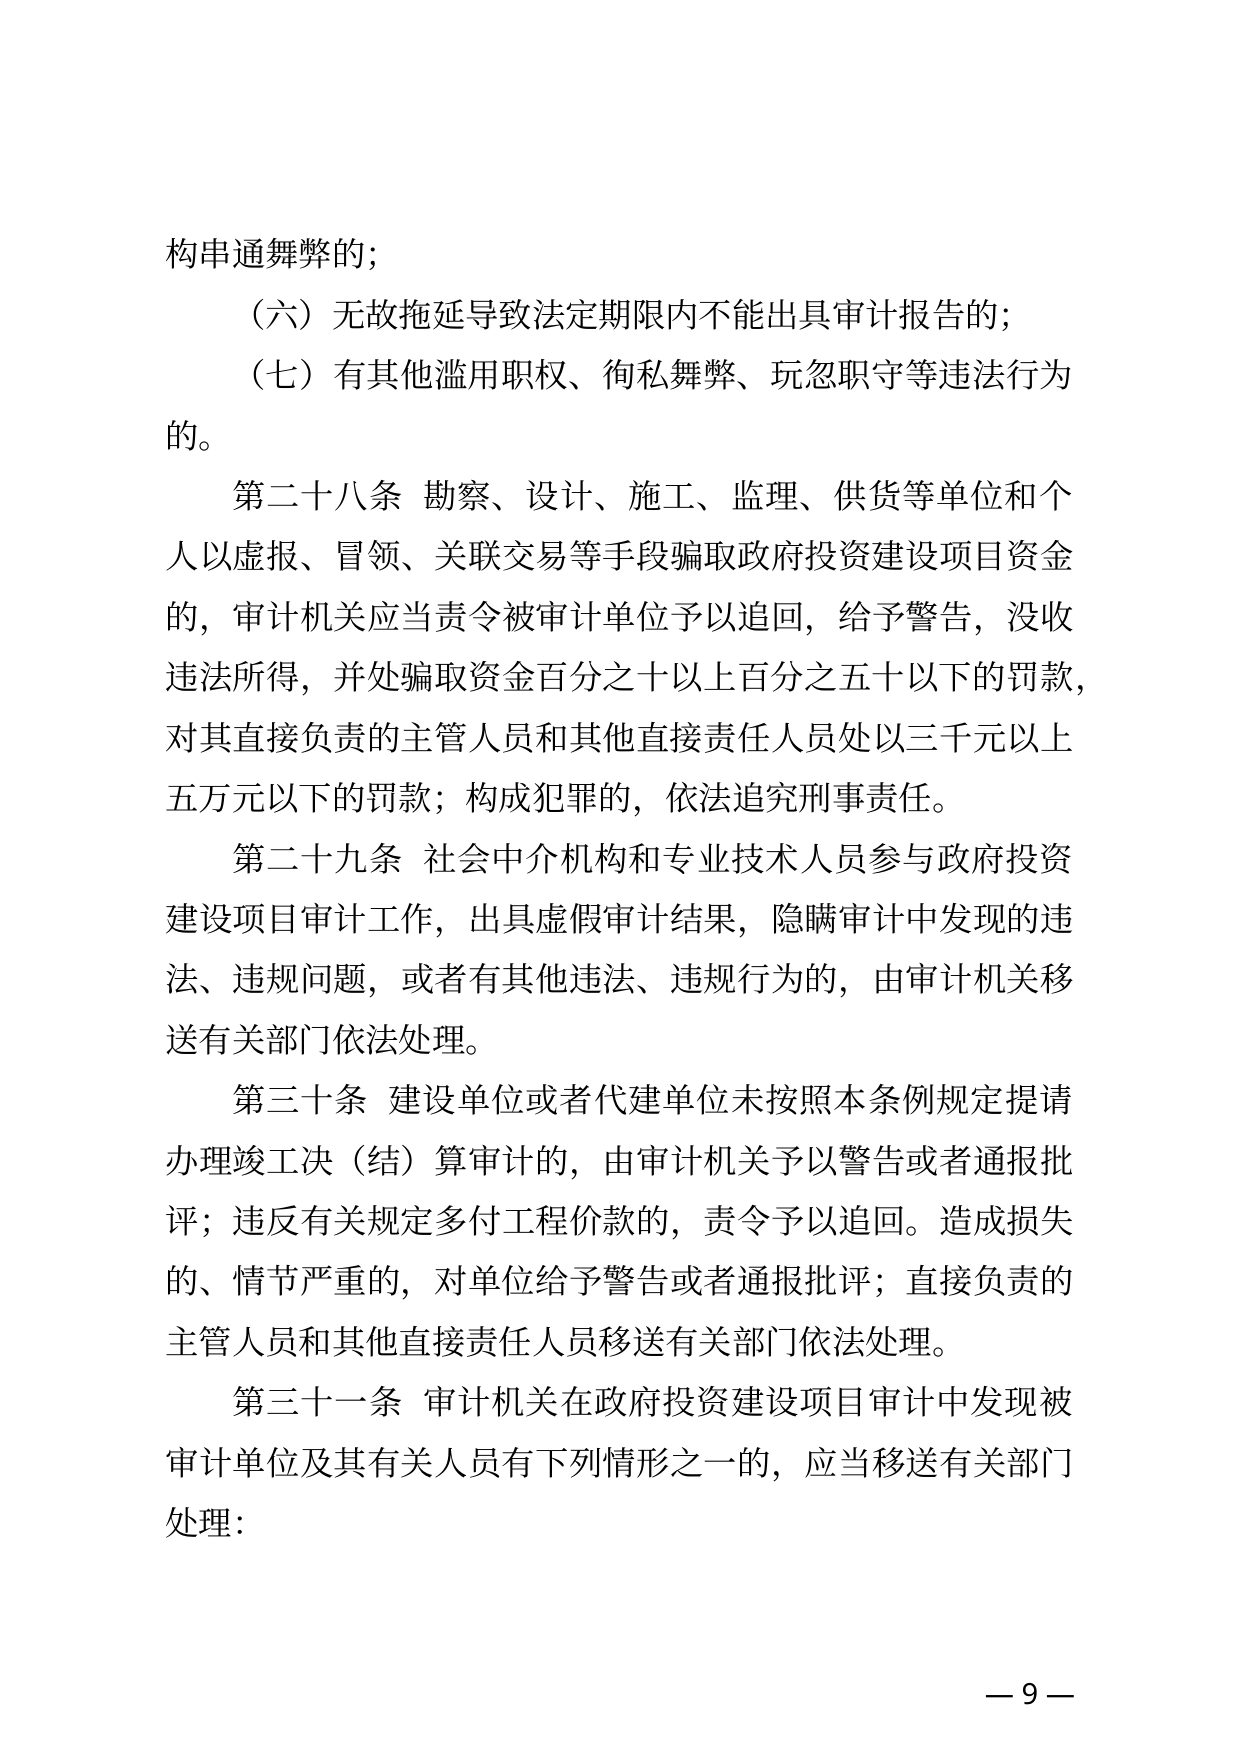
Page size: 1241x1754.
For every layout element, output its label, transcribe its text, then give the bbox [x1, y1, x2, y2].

text 第二十九条 社会中介机构和专业技术人员参与政府投资建设项目审计工作，出具虚假审计结果，隐瞒审计中发现的违法、违规问题，或者有其他违法、违规行为的，由审计机关移送有关部门依法处理。 [165, 823, 1075, 1064]
text （六）无故拖延导致法定期限内不能出具审计报告的； [165, 279, 1075, 339]
text 第二十八条 勘察、设计、施工、监理、供货等单位和个人以虚报、冒领、关联交易等手段骗取政府投资建设项目资金的，审计机关应当责令被审计单位予以追回，给予警告，没收违法所得，并处骗取资金百分之十以上百分之五十以下的罚款，对其直接负责的主管人员和其他直接责任人员处以三千元以上五万元以下的罚款；构成犯罪的，依法追究刑事责任。 [165, 460, 1075, 823]
text 第三十条 建设单位或者代建单位未按照本条例规定提请办理竣工决（结）算审计的，由审计机关予以警告或者通报批评；违反有关规定多付工程价款的，责令予以追回。造成损失的、情节严重的，对单位给予警告或者通报批评；直接负责的主管人员和其他直接责任人员移送有关部门依法处理。 [165, 1064, 1075, 1366]
text 第三十一条 审计机关在政府投资建设项目审计中发现被审计单位及其有关人员有下列情形之一的，应当移送有关部门处理： [165, 1366, 1075, 1548]
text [165, 218, 1075, 279]
text （七）有其他滥用职权、徇私舞弊、玩忽职守等违法行为的。 [165, 339, 1075, 460]
